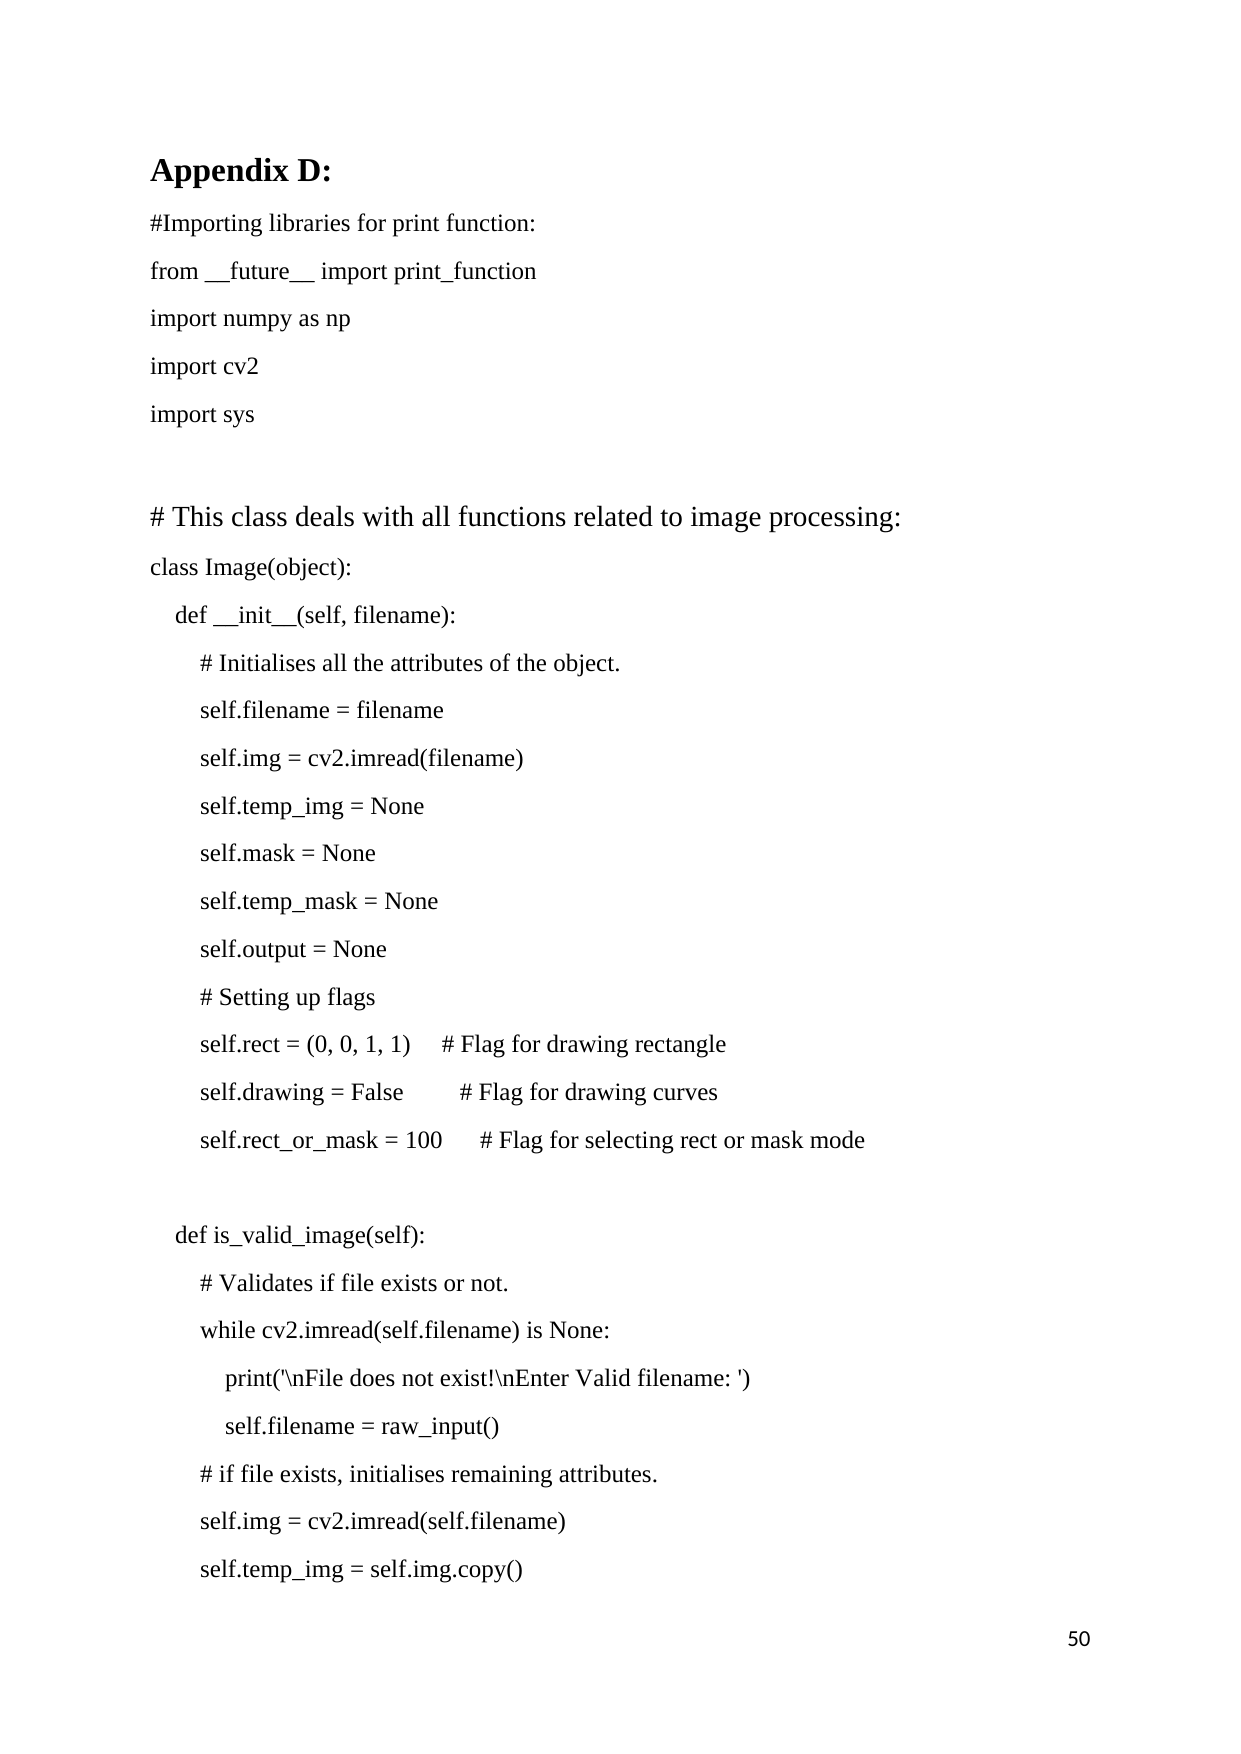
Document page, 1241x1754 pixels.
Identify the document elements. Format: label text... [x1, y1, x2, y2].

text # Initialises all the attributes of the object. [150, 648, 1090, 676]
text while cv2.imread(self.filename) is None: [150, 1316, 1090, 1344]
text # Setting up flags [150, 982, 1090, 1010]
text import cv2 [150, 351, 1090, 380]
text self.temp_mask = None [150, 886, 1090, 915]
text def is_valid_image(self): [150, 1220, 1090, 1249]
text from __future__ import print_function [150, 256, 1090, 284]
text # This class deals with all functions related to image processing: [150, 499, 1090, 533]
text self.rect_or_mask = 100 # Flag for selecting rect or mask mode [150, 1125, 1090, 1153]
text self.mask = None [150, 838, 1090, 867]
text self.temp_img = None [150, 791, 1090, 819]
text def __init__(self, filename): [150, 600, 1090, 629]
text self.filename = filename [150, 695, 1090, 724]
text Appendix D: [150, 150, 1090, 188]
text print('\nFile does not exist!\nEnter Valid filename: ') [150, 1363, 1090, 1392]
text class Image(object): [150, 552, 1090, 581]
text import numpy as np [150, 303, 1090, 332]
text # Validates if file exists or not. [150, 1268, 1090, 1297]
text self.output = None [150, 934, 1090, 963]
text self.rect = (0, 0, 1, 1) # Flag for drawing rectangle [150, 1029, 1090, 1058]
text self.img = cv2.imread(filename) [150, 743, 1090, 772]
text # if file exists, initialises remaining attributes. [150, 1459, 1090, 1487]
text self.drawing = False # Flag for drawing curves [150, 1077, 1090, 1106]
text import sys [150, 399, 1090, 428]
text self.filename = raw_input() [150, 1411, 1090, 1440]
text self.img = cv2.imread(self.filename) [150, 1506, 1090, 1535]
text #Importing libraries for print function: [150, 208, 1090, 237]
text self.temp_img = self.img.copy() [150, 1554, 1090, 1583]
